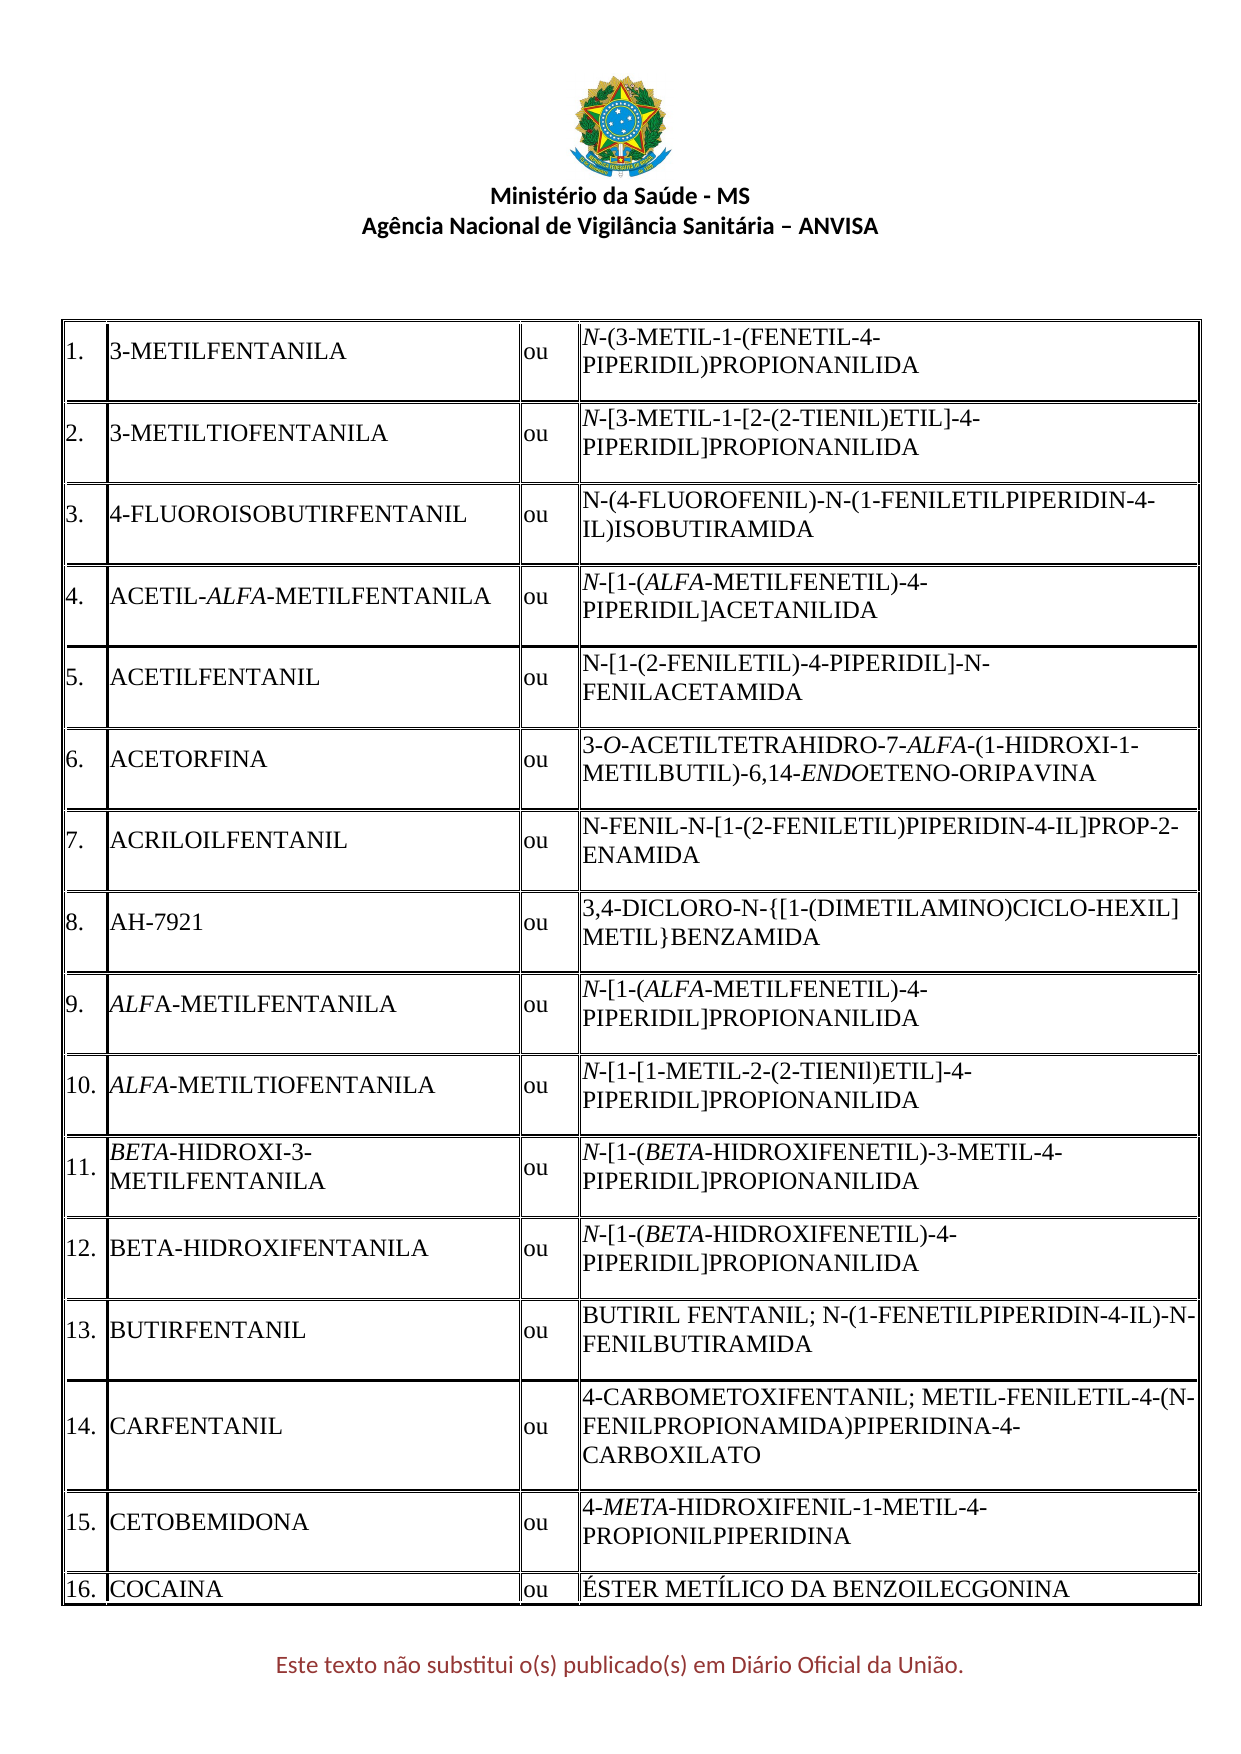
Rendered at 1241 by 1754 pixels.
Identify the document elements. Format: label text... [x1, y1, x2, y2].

table_cell 10. [63, 1053, 107, 1134]
table_cell N-[1-(BETA-HIDROXIFENETIL)-4-PIPERIDIL]PROPIONANILIDA [580, 1216, 1200, 1297]
table_cell CETOBEMIDONA [109, 1493, 519, 1571]
table_cell ACETIL-ALFA-METILFENTANILA [109, 567, 519, 645]
table_cell 3-METILTIOFENTANILA [109, 404, 519, 482]
table_cell N-[1-(2-FENILETIL)-4-PIPERIDIL]-N-FENILACETAMIDA [581, 645, 1198, 726]
table_cell ou [522, 485, 578, 563]
table_cell ou [522, 730, 578, 808]
table_header 3-METILFENTANILA [107, 322, 521, 400]
table_cell 4-CARBOMETOXIFENTANIL; METIL-FENILETIL-4-(N-FENILPROPIONAMIDA)PIPERIDINA-4-CARBOXILATO [581, 1379, 1198, 1489]
table_cell 2. [65, 400, 106, 482]
table_cell ALFA-METILFENTANILA [109, 975, 519, 1053]
table_cell ou [522, 648, 578, 726]
table_cell 9. [65, 971, 106, 1053]
table_cell ou [522, 404, 578, 482]
table_cell 8. [65, 890, 106, 971]
table_cell ACETORFINA [109, 730, 519, 808]
table_cell N-[1-(ALFA-METILFENETIL)-4-PIPERIDIL]ACETANILIDA [581, 563, 1199, 645]
table_cell N-(4-FLUOROFENIL)-N-(1-FENILETILPIPERIDIN-4-IL)ISOBUTIRAMIDA [580, 482, 1200, 563]
table_cell BETA-HIDROXIFENTANILA [109, 1219, 519, 1297]
table_cell 3. [63, 482, 107, 563]
table_cell 12. [63, 1216, 107, 1297]
table_cell N-[1-(ALFA-METILFENETIL)-4-PIPERIDIL]PROPIONANILIDA [581, 971, 1199, 1053]
table_cell 4-FLUOROISOBUTIRFENTANIL [109, 485, 519, 563]
table_cell AH-7921 [109, 893, 519, 971]
table_cell ÉSTER METÍLICO DA BENZOILECGONINA [580, 1571, 1200, 1603]
table_cell 16. [63, 1571, 107, 1603]
table_cell 4. [65, 563, 106, 645]
table_cell N-FENIL-N-[1-(2-FENILETIL)PIPERIDIN-4-IL]PROP-2-ENAMIDA [581, 808, 1199, 889]
table_cell ALFA-METILTIOFENTANILA [109, 1056, 519, 1134]
table_cell ou [522, 893, 578, 971]
table_cell 13. [65, 1298, 106, 1379]
table_cell 3,4-DICLORO-N-{[1-(DIMETILAMINO)CICLO-HEXIL] METIL}BENZAMIDA [581, 890, 1199, 971]
table_cell ACRILOILFENTANIL [109, 812, 519, 889]
table_cell ou [522, 1301, 578, 1379]
picture [566, 73, 674, 180]
table_cell ou [522, 1138, 578, 1216]
table_cell COCAINA [107, 1574, 521, 1603]
table_header N-(3-METIL-1-(FENETIL-4-PIPERIDIL)PROPIONANILIDA [580, 322, 1198, 400]
table_cell BUTIRFENTANIL [109, 1301, 519, 1379]
table_cell ou [522, 567, 578, 645]
table_cell ou [522, 812, 578, 889]
table_cell BETA-HIDROXI-3-METILFENTANILA [109, 1138, 519, 1216]
table_cell BUTIRIL FENTANIL; N-(1-FENETILPIPERIDIN-4-IL)-N-FENILBUTIRAMIDA [581, 1298, 1199, 1379]
table_cell N-[1-(BETA-HIDROXIFENETIL)-3-METIL-4-PIPERIDIL]PROPIONANILIDA [581, 1134, 1199, 1216]
table_cell ou [522, 1382, 578, 1489]
table_cell 4-META-HIDROXIFENIL-1-METIL-4-PROPIONILPIPERIDINA [581, 1489, 1199, 1571]
table_cell ACETILFENTANIL [109, 648, 519, 726]
table_header ou [521, 322, 580, 400]
table_cell ou [521, 1574, 580, 1603]
table_cell N-[3-METIL-1-[2-(2-TIENIL)ETIL]-4-PIPERIDIL]PROPIONANILIDA [581, 400, 1199, 482]
table_cell ou [522, 1056, 578, 1134]
table_cell 6. [65, 726, 106, 808]
table_cell ou [522, 975, 578, 1053]
table_cell 15. [65, 1489, 106, 1571]
table_cell 5. [65, 645, 106, 726]
table_cell ou [522, 1493, 578, 1571]
table_cell 3-O-ACETILTETRAHIDRO-7-ALFA-(1-HIDROXI-1-METILBUTIL)-6,14-ENDOETENO-ORIPAVINA [581, 726, 1199, 808]
table_cell ou [522, 1219, 578, 1297]
table_cell N-[1-[1-METIL-2-(2-TIENIl)ETIL]-4-PIPERIDIL]PROPIONANILIDA [580, 1053, 1200, 1134]
table_cell CARFENTANIL [109, 1382, 519, 1489]
table_cell 11. [65, 1134, 106, 1216]
table_cell 7. [65, 808, 106, 889]
table_header 1. [63, 320, 107, 400]
table_cell 14. [65, 1379, 106, 1489]
